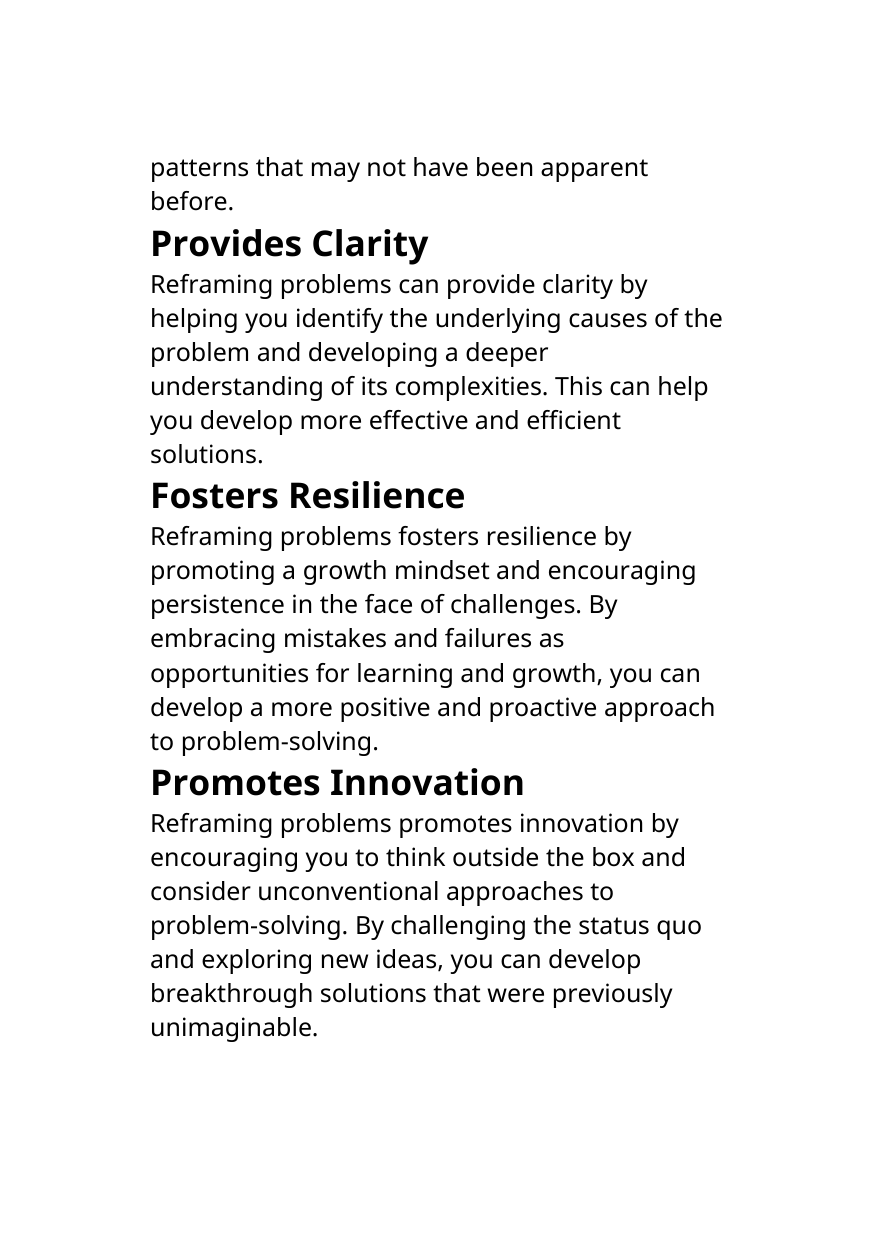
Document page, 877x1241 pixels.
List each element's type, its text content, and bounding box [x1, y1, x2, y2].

text Reframing problems fosters resilience by promoting a growth mindset and encouraging persistence in the face of challenges. By embracing mistakes and failures as opportunities for learning and growth, you can develop a more positive and proactive approach to problem-solving. [150, 519, 727, 757]
text Reframing problems can provide clarity by helping you identify the underlying causes of the problem and developing a deeper understanding of its complexities. This can help you develop more effective and efficient solutions. [150, 266, 727, 471]
subtitle Fosters Resilience [150, 471, 727, 519]
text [150, 150, 727, 218]
subtitle Provides Clarity [150, 218, 727, 266]
text Reframing problems promotes innovation by encouraging you to think outside the box and consider unconventional approaches to problem-solving. By challenging the status quo and exploring new ideas, you can develop breakthrough solutions that were previously unimaginable. [150, 806, 727, 1044]
subtitle Promotes Innovation [150, 757, 727, 806]
